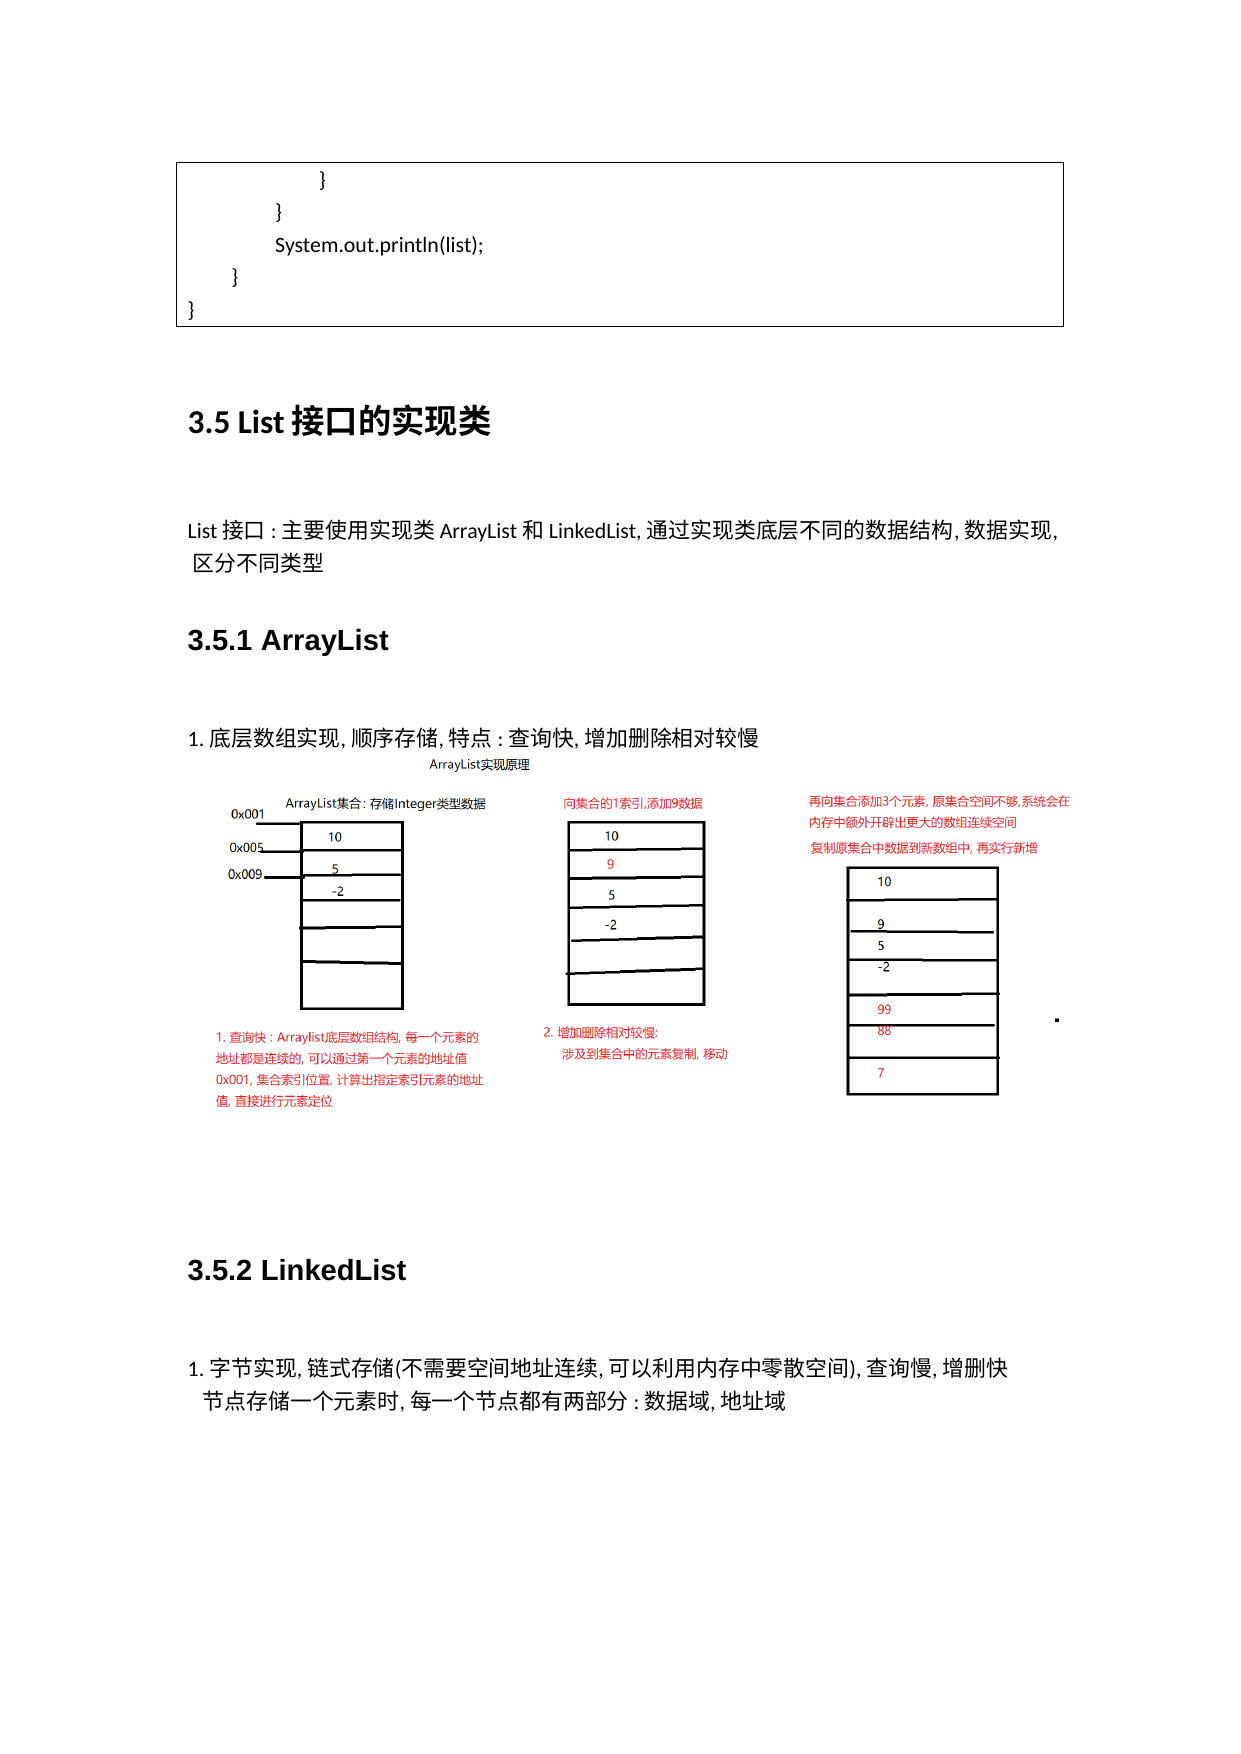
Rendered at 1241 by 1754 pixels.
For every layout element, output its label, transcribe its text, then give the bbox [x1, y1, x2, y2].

text List接口 : 主要使用实现类ArrayList 和 LinkedList, 通过实现类底层不同的数据结构, 数据实现, 区分不同类型 [187, 513, 1053, 578]
list 字节实现, 链式存储(不需要空间地址连续, 可以利用内存中零散空间), 查询慢, 增删快 [187, 1351, 1053, 1383]
subtitle List接口的实现类 [187, 386, 1053, 451]
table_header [177, 163, 1063, 326]
list 节点存储一个元素时, 每一个节点都有两部分 : 数据域, 地址域 [187, 1383, 1053, 1416]
subtitle ArrayList [187, 607, 1053, 672]
picture [198, 753, 1079, 1113]
list 底层数组实现, 顺序存储, 特点 : 查询快, 增加删除相对较慢 [187, 721, 1053, 753]
subtitle LinkedList [187, 1237, 1053, 1302]
